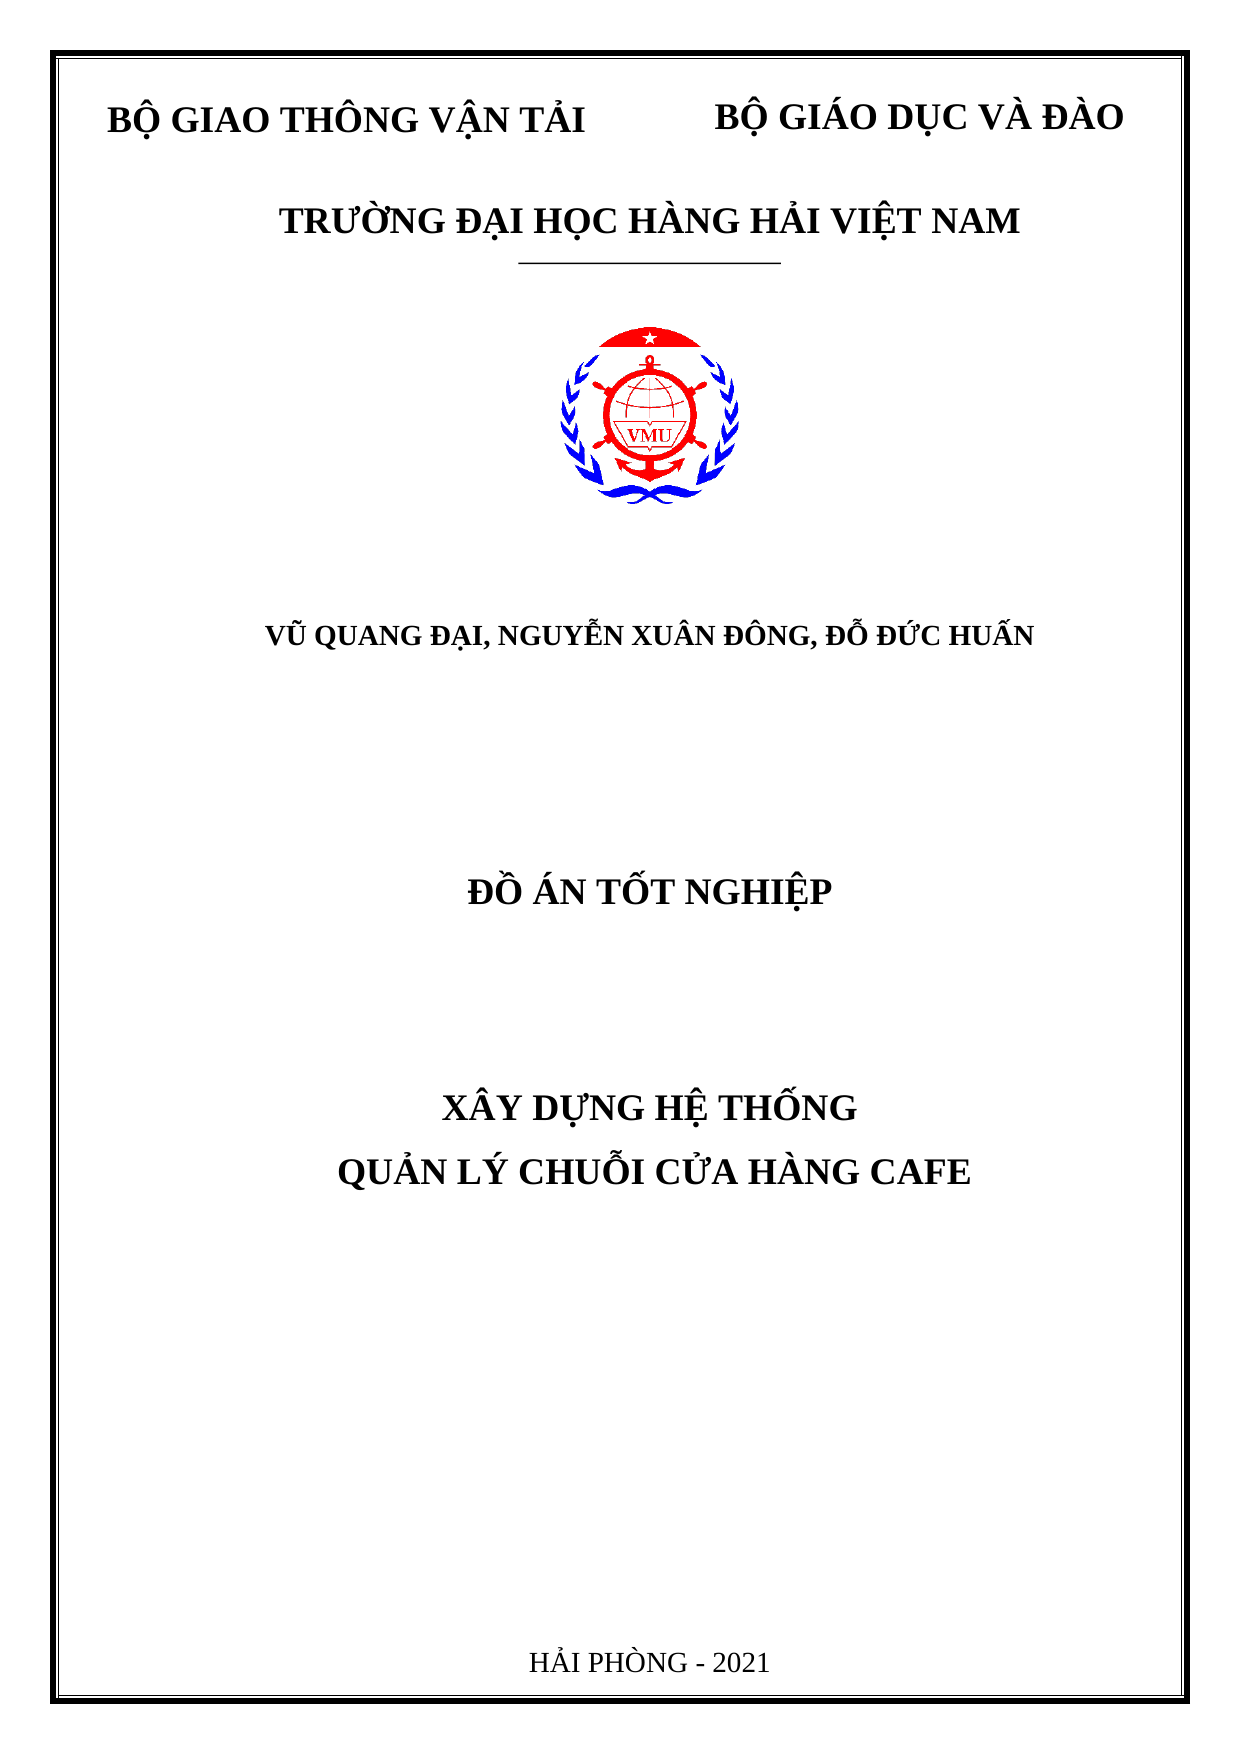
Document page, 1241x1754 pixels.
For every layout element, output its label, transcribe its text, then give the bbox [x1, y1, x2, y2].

text XÂY DỰNG HỆ THỐNG [177, 1085, 1122, 1128]
text VŨ QUANG ĐẠI, NGUYỄN XUÂN ĐÔNG, ĐỖ ĐỨC HUẤN [177, 618, 1122, 651]
text QUẢN LÝ CHUỖI CỬA HÀNG CAFE [177, 1149, 1122, 1193]
picture [560, 327, 739, 504]
text TRƯỜNG ĐẠI HỌC HÀNG HẢI VIỆT NAM [177, 198, 1122, 241]
text ĐỒ ÁN TỐT NGHIỆP [177, 869, 1122, 912]
